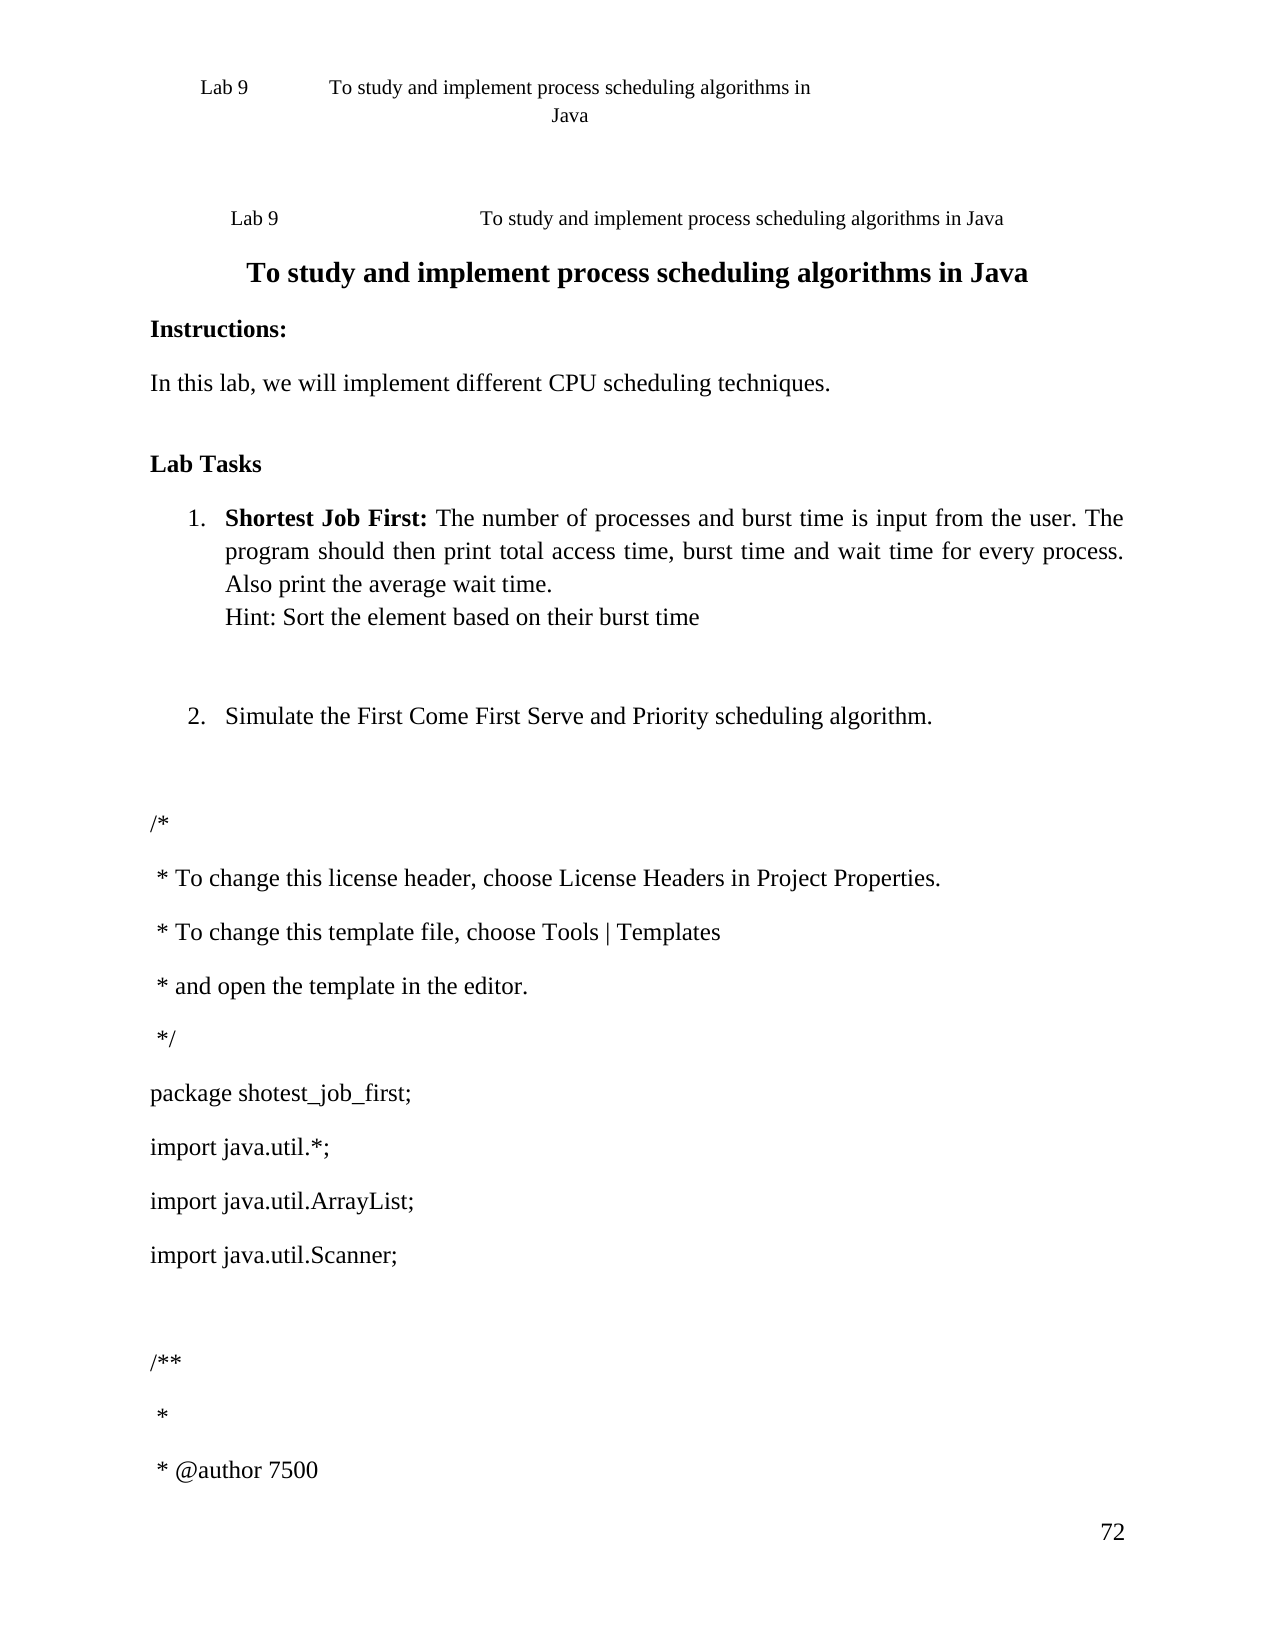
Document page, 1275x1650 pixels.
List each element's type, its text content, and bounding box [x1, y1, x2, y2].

text * To change this template file, choose Tools | Templates [150, 917, 1125, 946]
text import java.util.*; [150, 1132, 1125, 1161]
text * @author 7500 [150, 1455, 1125, 1484]
list Simulate the First Come First Serve and Priority scheduling algorithm. [187, 701, 1125, 730]
text /** [150, 1348, 1125, 1376]
text Lab Tasks [150, 449, 1125, 478]
list Shortest Job First: The number of processes and burst time is input from the user. The program should then print total access time, burst time and wait time for every process. Also print the average wait time. [187, 503, 1125, 598]
text import java.util.ArrayList; [150, 1186, 1125, 1215]
text /* [150, 809, 1125, 838]
text */ [150, 1024, 1125, 1053]
text Instructions: [150, 314, 1125, 343]
text import java.util.Scanner; [150, 1240, 1125, 1269]
text * To change this license header, choose License Headers in Project Properties. [150, 863, 1125, 892]
table_header To study and implement process scheduling algorithms in Java [359, 206, 1125, 255]
text In this lab, we will implement different CPU scheduling techniques. [150, 368, 1125, 397]
list Hint: Sort the element based on their burst time [225, 602, 1125, 631]
text * [150, 1402, 1125, 1430]
text * and open the template in the editor. [150, 971, 1125, 999]
table_header Lab 9 [150, 206, 359, 255]
text package shotest_job_first; [150, 1078, 1125, 1107]
text To study and implement process scheduling algorithms in Java [150, 255, 1125, 288]
